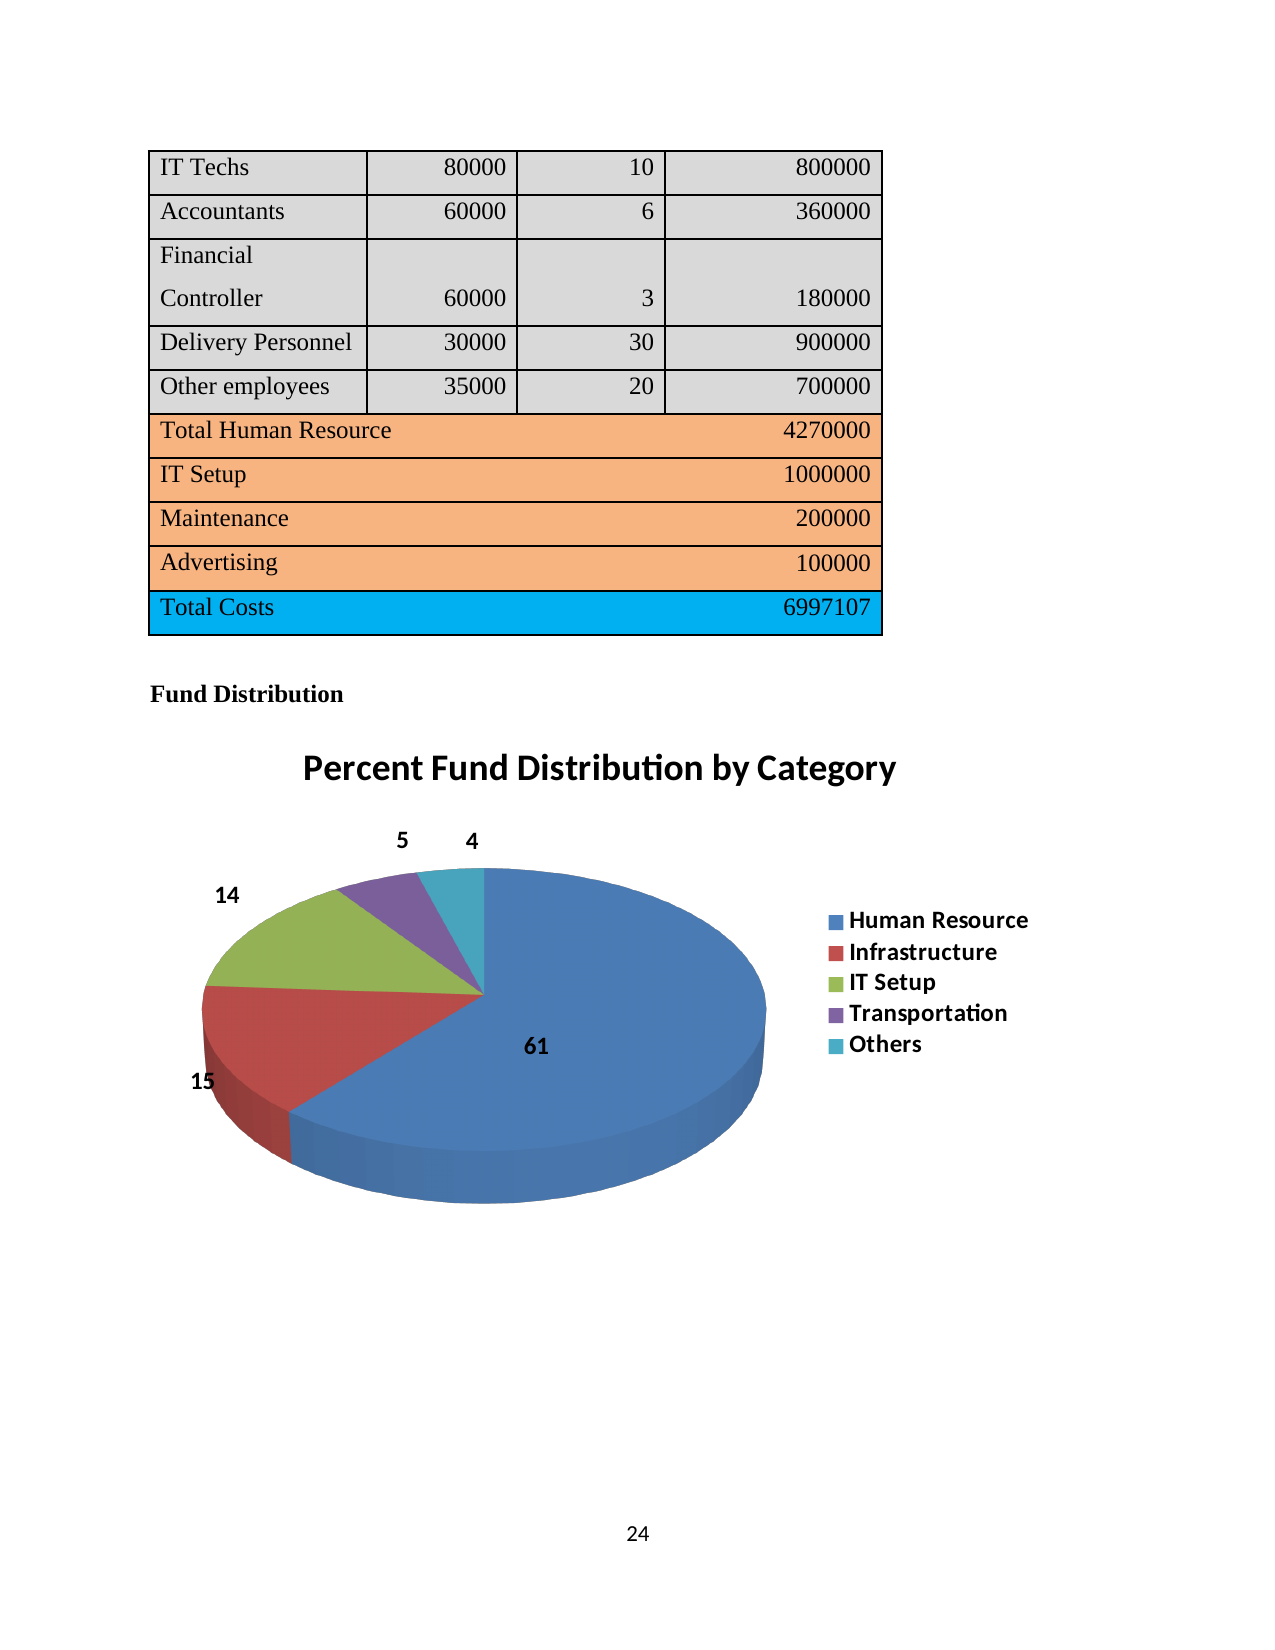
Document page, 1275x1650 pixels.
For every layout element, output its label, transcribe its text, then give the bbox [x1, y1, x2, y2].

table_cell IT Techs [150, 152, 366, 194]
table_cell IT Setup [150, 459, 367, 501]
table_cell 35000 [368, 371, 516, 413]
table_cell 180000 [666, 240, 881, 325]
text Fund Distribution [150, 679, 1125, 708]
table_cell Financial Controller [150, 240, 366, 325]
table_cell Accountants [150, 196, 366, 238]
table_cell [367, 547, 517, 590]
table_cell Other employees [150, 371, 366, 413]
table_cell [517, 547, 665, 590]
table_cell [517, 459, 665, 501]
table_cell Delivery Personnel [150, 327, 366, 369]
table_cell 30000 [368, 327, 516, 369]
table_cell 360000 [666, 196, 881, 238]
table_cell 900000 [666, 327, 881, 369]
table_cell 20 [518, 371, 664, 413]
table_cell Advertising [150, 547, 367, 590]
table_cell 6 [518, 196, 664, 238]
table_cell 4270000 [665, 415, 881, 457]
table_cell 30 [518, 327, 664, 369]
table_cell 6997107 [665, 592, 881, 634]
table_cell [367, 503, 517, 545]
table_cell Total Costs [150, 592, 665, 634]
table_cell 700000 [666, 371, 881, 413]
table_cell 100000 [665, 547, 881, 590]
table_cell 10 [518, 152, 664, 194]
table_cell 60000 [368, 196, 516, 238]
table_cell Maintenance [150, 503, 367, 545]
table_cell 1000000 [665, 459, 881, 501]
table_cell 80000 [368, 152, 516, 194]
table_cell [367, 459, 517, 501]
table_cell Total Human Resource [150, 415, 665, 457]
table_cell 200000 [665, 503, 881, 545]
table_cell 3 [518, 240, 664, 325]
table_cell [517, 503, 665, 545]
table_cell 60000 [368, 240, 516, 325]
table_cell 800000 [666, 152, 881, 194]
